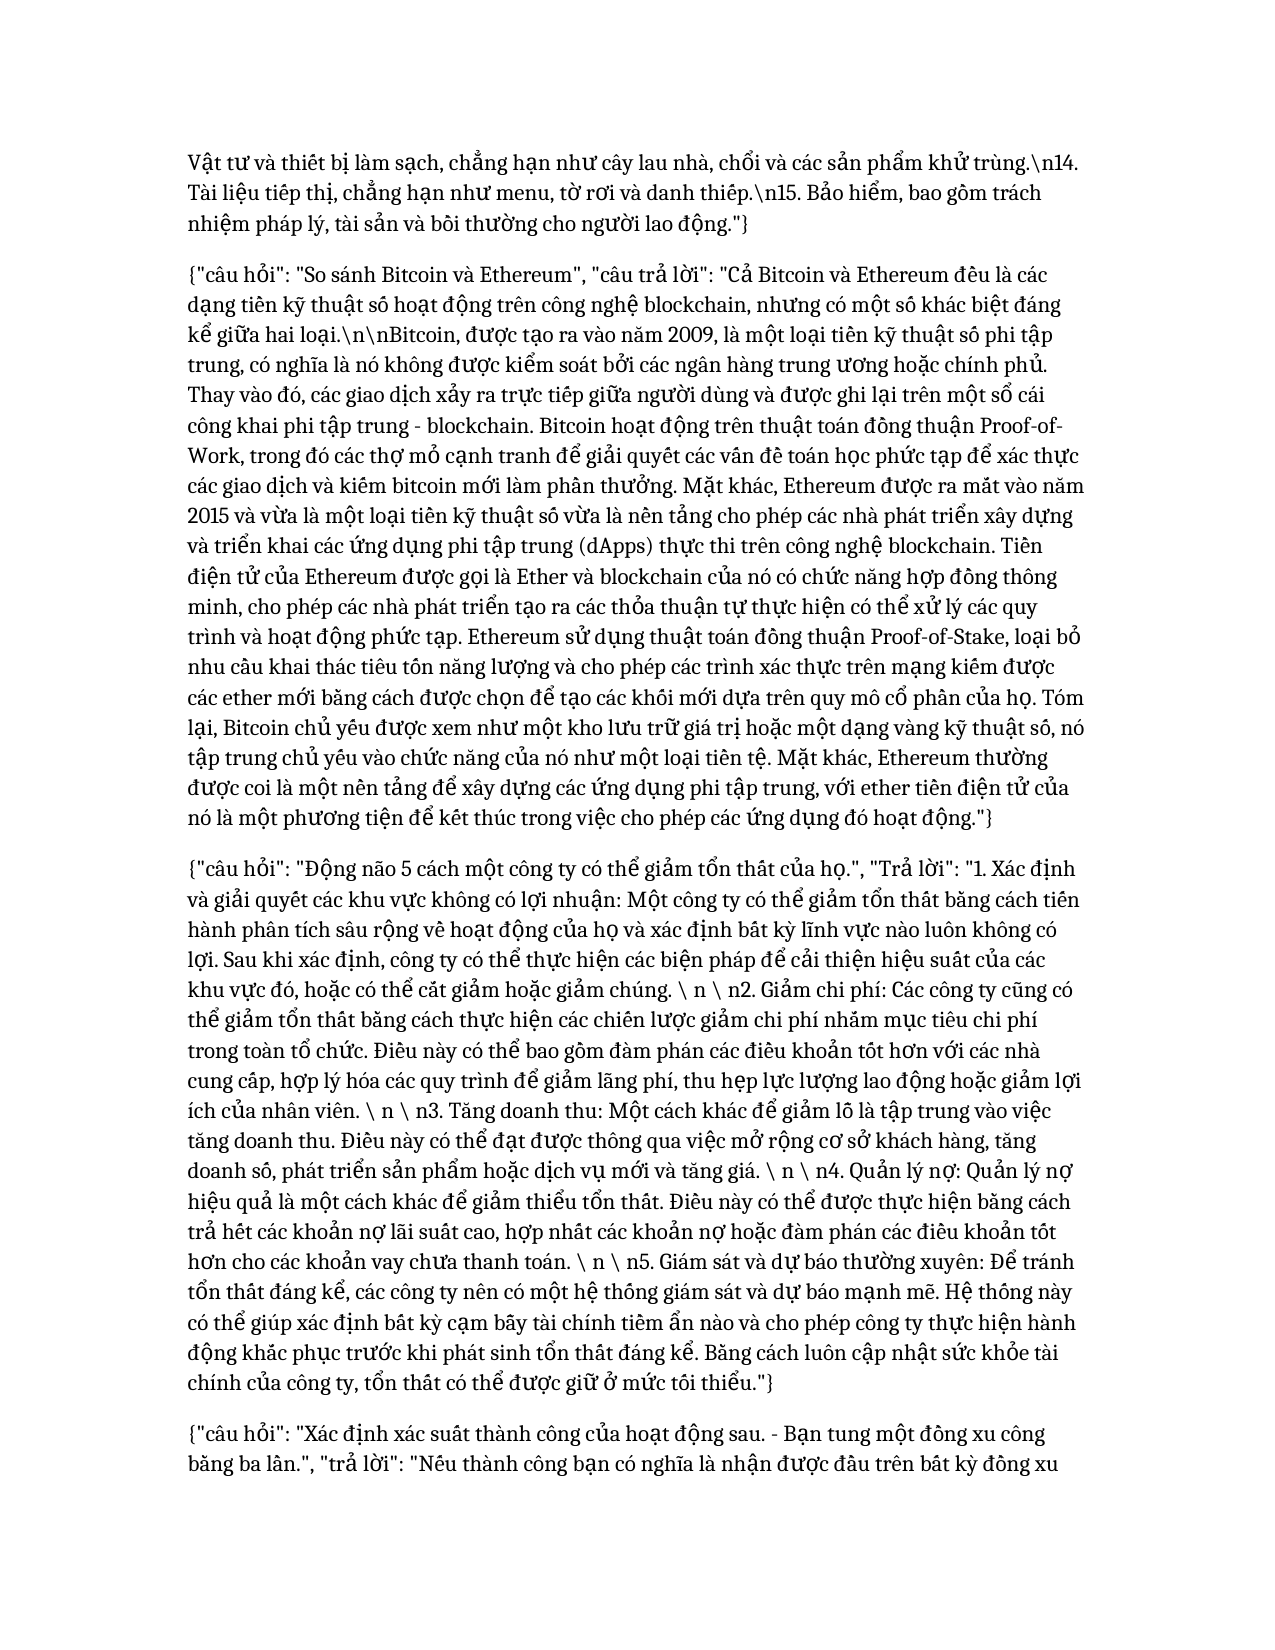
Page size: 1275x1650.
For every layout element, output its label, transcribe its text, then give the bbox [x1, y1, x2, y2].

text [187, 150, 1087, 237]
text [187, 1421, 1087, 1477]
text {"câu hỏi": "Động não 5 cách một công ty có thể giảm tổn thất của họ.", "Trả lời": "1. Xác định và giải quyết các khu vực không có lợi nhuận: Một công ty có thể giảm tổn thất bằng cách tiến hành phân tích sâu rộng về hoạt động của họ và xác định bất kỳ lĩnh vực nào luôn không có lợi. Sau khi xác định, công ty có thể thực hiện các biện pháp để cải thiện hiệu suất của các khu vực đó, hoặc có thể cắt giảm hoặc giảm chúng. \ n \ n2. Giảm chi phí: Các công ty cũng có thể giảm tổn thất bằng cách thực hiện các chiến lược giảm chi phí nhắm mục tiêu chi phí trong toàn tổ chức. Điều này có thể bao gồm đàm phán các điều khoản tốt hơn với các nhà cung cấp, hợp lý hóa các quy trình để giảm lãng phí, thu hẹp lực lượng lao động hoặc giảm lợi ích của nhân viên. \ n \ n3. Tăng doanh thu: Một cách khác để giảm lỗ là tập trung vào việc tăng doanh thu. Điều này có thể đạt được thông qua việc mở rộng cơ sở khách hàng, tăng doanh số, phát triển sản phẩm hoặc dịch vụ mới và tăng giá. \ n \ n4. Quản lý nợ: Quản lý nợ hiệu quả là một cách khác để giảm thiểu tổn thất. Điều này có thể được thực hiện bằng cách trả hết các khoản nợ lãi suất cao, hợp nhất các khoản nợ hoặc đàm phán các điều khoản tốt hơn cho các khoản vay chưa thanh toán. \ n \ n5. Giám sát và dự báo thường xuyên: Để tránh tổn thất đáng kể, các công ty nên có một hệ thống giám sát và dự báo mạnh mẽ. Hệ thống này có thể giúp xác định bất kỳ cạm bẫy tài chính tiềm ẩn nào và cho phép công ty thực hiện hành động khắc phục trước khi phát sinh tổn thất đáng kể. Bằng cách luôn cập nhật sức khỏe tài chính của công ty, tổn thất có thể được giữ ở mức tối thiểu."} [187, 856, 1087, 1396]
text {"câu hỏi": "So sánh Bitcoin và Ethereum", "câu trả lời": "Cả Bitcoin và Ethereum đều là các dạng tiền kỹ thuật số hoạt động trên công nghệ blockchain, nhưng có một số khác biệt đáng kể giữa hai loại.\n\nBitcoin, được tạo ra vào năm 2009, là một loại tiền kỹ thuật số phi tập trung, có nghĩa là nó không được kiểm soát bởi các ngân hàng trung ương hoặc chính phủ. Thay vào đó, các giao dịch xảy ra trực tiếp giữa người dùng và được ghi lại trên một sổ cái công khai phi tập trung - blockchain. Bitcoin hoạt động trên thuật toán đồng thuận Proof-of-Work, trong đó các thợ mỏ cạnh tranh để giải quyết các vấn đề toán học phức tạp để xác thực các giao dịch và kiếm bitcoin mới làm phần thưởng. Mặt khác, Ethereum được ra mắt vào năm 2015 và vừa là một loại tiền kỹ thuật số vừa là nền tảng cho phép các nhà phát triển xây dựng và triển khai các ứng dụng phi tập trung (dApps) thực thi trên công nghệ blockchain. Tiền điện tử của Ethereum được gọi là Ether và blockchain của nó có chức năng hợp đồng thông minh, cho phép các nhà phát triển tạo ra các thỏa thuận tự thực hiện có thể xử lý các quy trình và hoạt động phức tạp. Ethereum sử dụng thuật toán đồng thuận Proof-of-Stake, loại bỏ nhu cầu khai thác tiêu tốn năng lượng và cho phép các trình xác thực trên mạng kiếm được các ether mới bằng cách được chọn để tạo các khối mới dựa trên quy mô cổ phần của họ. Tóm lại, Bitcoin chủ yếu được xem như một kho lưu trữ giá trị hoặc một dạng vàng kỹ thuật số, nó tập trung chủ yếu vào chức năng của nó như một loại tiền tệ. Mặt khác, Ethereum thường được coi là một nền tảng để xây dựng các ứng dụng phi tập trung, với ether tiền điện tử của nó là một phương tiện để kết thúc trong việc cho phép các ứng dụng đó hoạt động."} [187, 261, 1087, 832]
